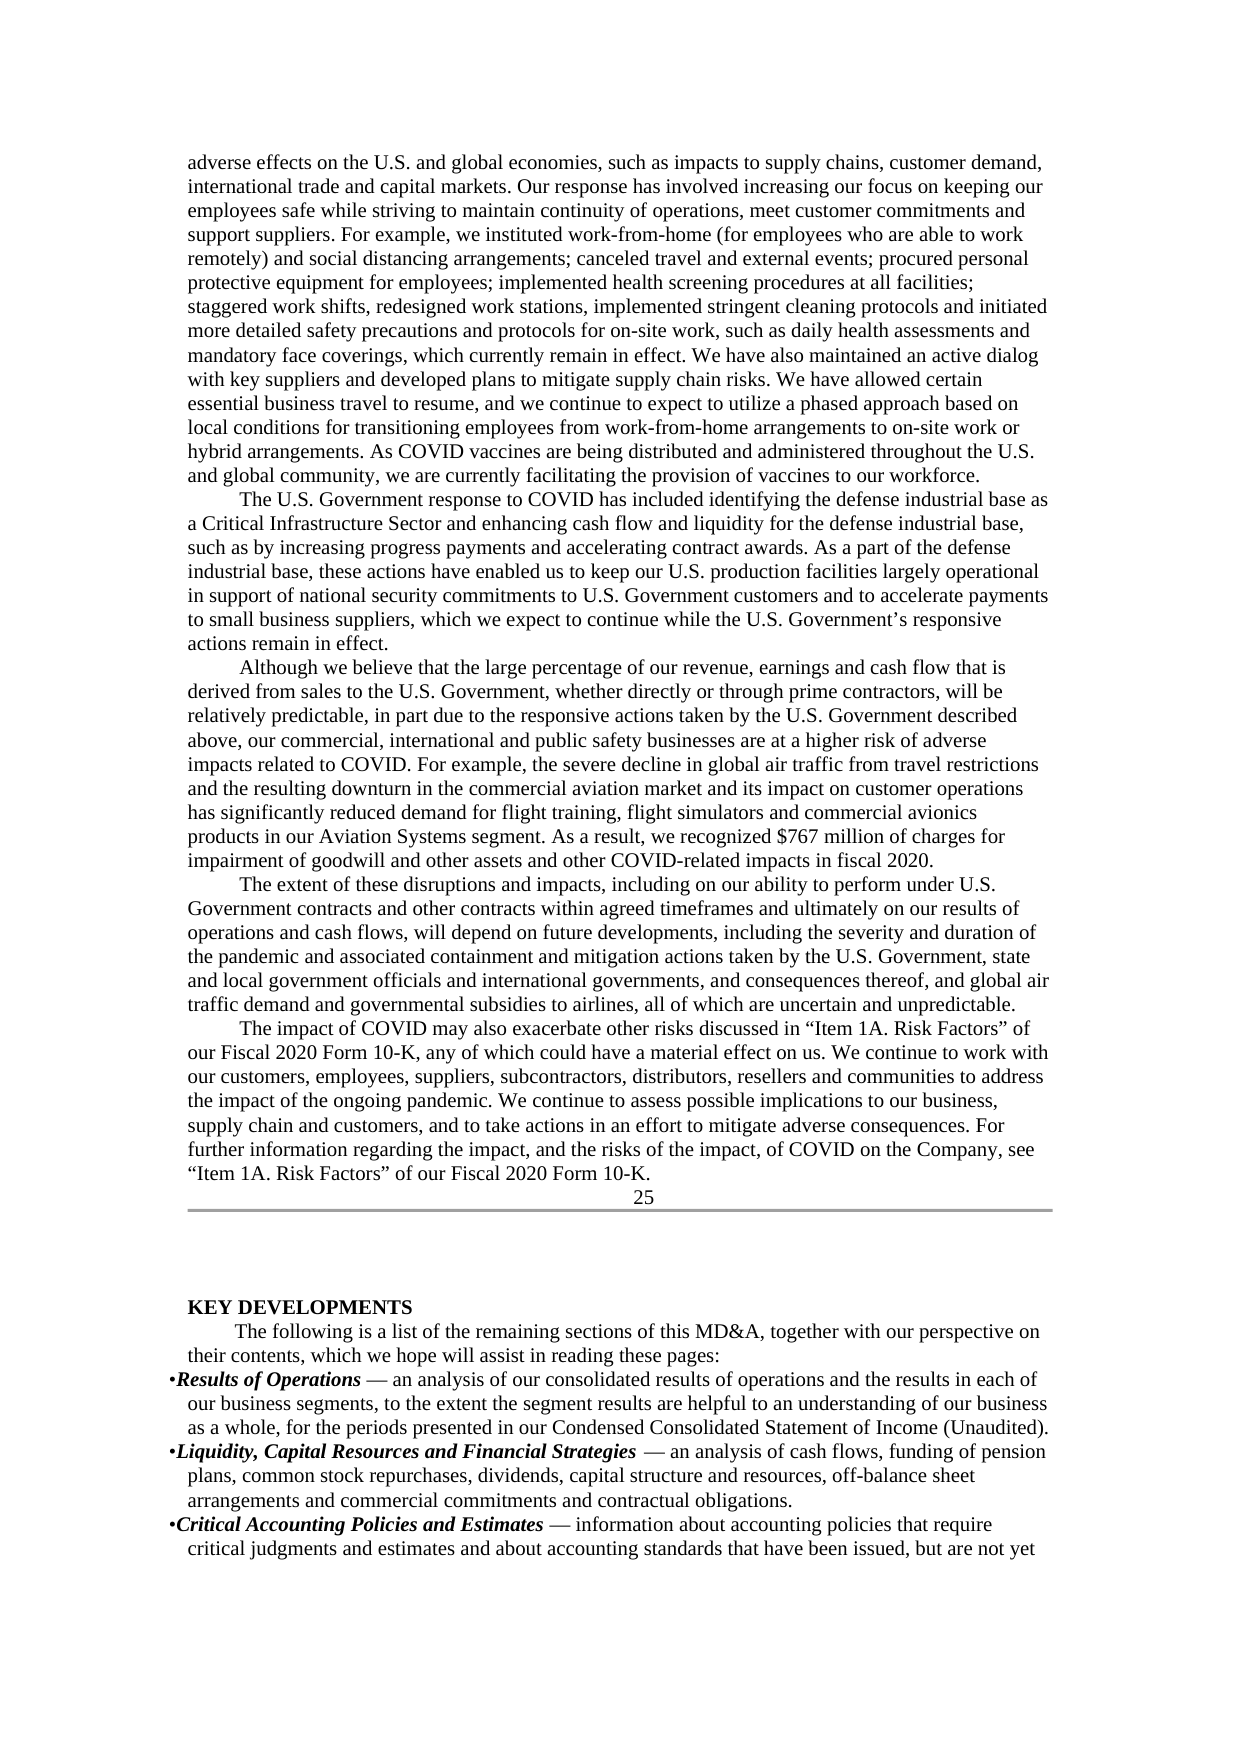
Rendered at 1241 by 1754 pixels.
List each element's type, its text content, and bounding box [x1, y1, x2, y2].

text The following is a list of the remaining sections of this MD&A, together with our perspective on their contents, which we hope will assist in reading these pages: [187, 1319, 1053, 1367]
text •Liquidity, Capital Resources and Financial Strategies — an analysis of cash flows, funding of pension plans, common stock repurchases, dividends, capital structure and resources, off-balance sheet arrangements and commercial commitments and contractual obligations. [169, 1439, 1053, 1512]
text The U.S. Government response to COVID has included identifying the defense industrial base as a Critical Infrastructure Sector and enhancing cash flow and liquidity for the defense industrial base, such as by increasing progress payments and accelerating contract awards. As a part of the defense industrial base, these actions have enabled us to keep our U.S. production facilities largely operational in support of national security commitments to U.S. Government customers and to accelerate payments to small business suppliers, which we expect to continue while the U.S. Government’s responsive actions remain in effect. [187, 487, 1053, 655]
text The impact of COVID may also exacerbate other risks discussed in “Item 1A. Risk Factors” of our Fiscal 2020 Form 10-K, any of which could have a material effect on us. We continue to work with our customers, employees, suppliers, subcontractors, distributors, resellers and communities to address the impact of the ongoing pandemic. We continue to assess possible implications to our business, supply chain and customers, and to take actions in an effort to mitigate adverse consequences. For further information regarding the impact, and the risks of the impact, of COVID on the Company, see “Item 1A. Risk Factors” of our Fiscal 2020 Form 10-K. [187, 1016, 1053, 1185]
text KEY DEVELOPMENTS [187, 1295, 1053, 1319]
text 25 [187, 1185, 1053, 1208]
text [187, 150, 1053, 487]
text •Results of Operations — an analysis of our consolidated results of operations and the results in each of our business segments, to the extent the segment results are helpful to an understanding of our business as a whole, for the periods presented in our Condensed Consolidated Statement of Income (Unaudited). [169, 1367, 1053, 1439]
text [169, 1512, 1053, 1560]
text The extent of these disruptions and impacts, including on our ability to perform under U.S. Government contracts and other contracts within agreed timeframes and ultimately on our results of operations and cash flows, will depend on future developments, including the severity and duration of the pandemic and associated containment and mitigation actions taken by the U.S. Government, state and local government officials and international governments, and consequences thereof, and global air traffic demand and governmental subsidies to airlines, all of which are uncertain and unpredictable. [187, 872, 1053, 1016]
text Although we believe that the large percentage of our revenue, earnings and cash flow that is derived from sales to the U.S. Government, whether directly or through prime contractors, will be relatively predictable, in part due to the responsive actions taken by the U.S. Government described above, our commercial, international and public safety businesses are at a higher risk of adverse impacts related to COVID. For example, the severe decline in global air traffic from travel restrictions and the resulting downturn in the commercial aviation market and its impact on customer operations has significantly reduced demand for flight training, flight simulators and commercial avionics products in our Aviation Systems segment. As a result, we recognized $767 million of charges for impairment of goodwill and other assets and other COVID-related impacts in fiscal 2020. [187, 655, 1053, 872]
